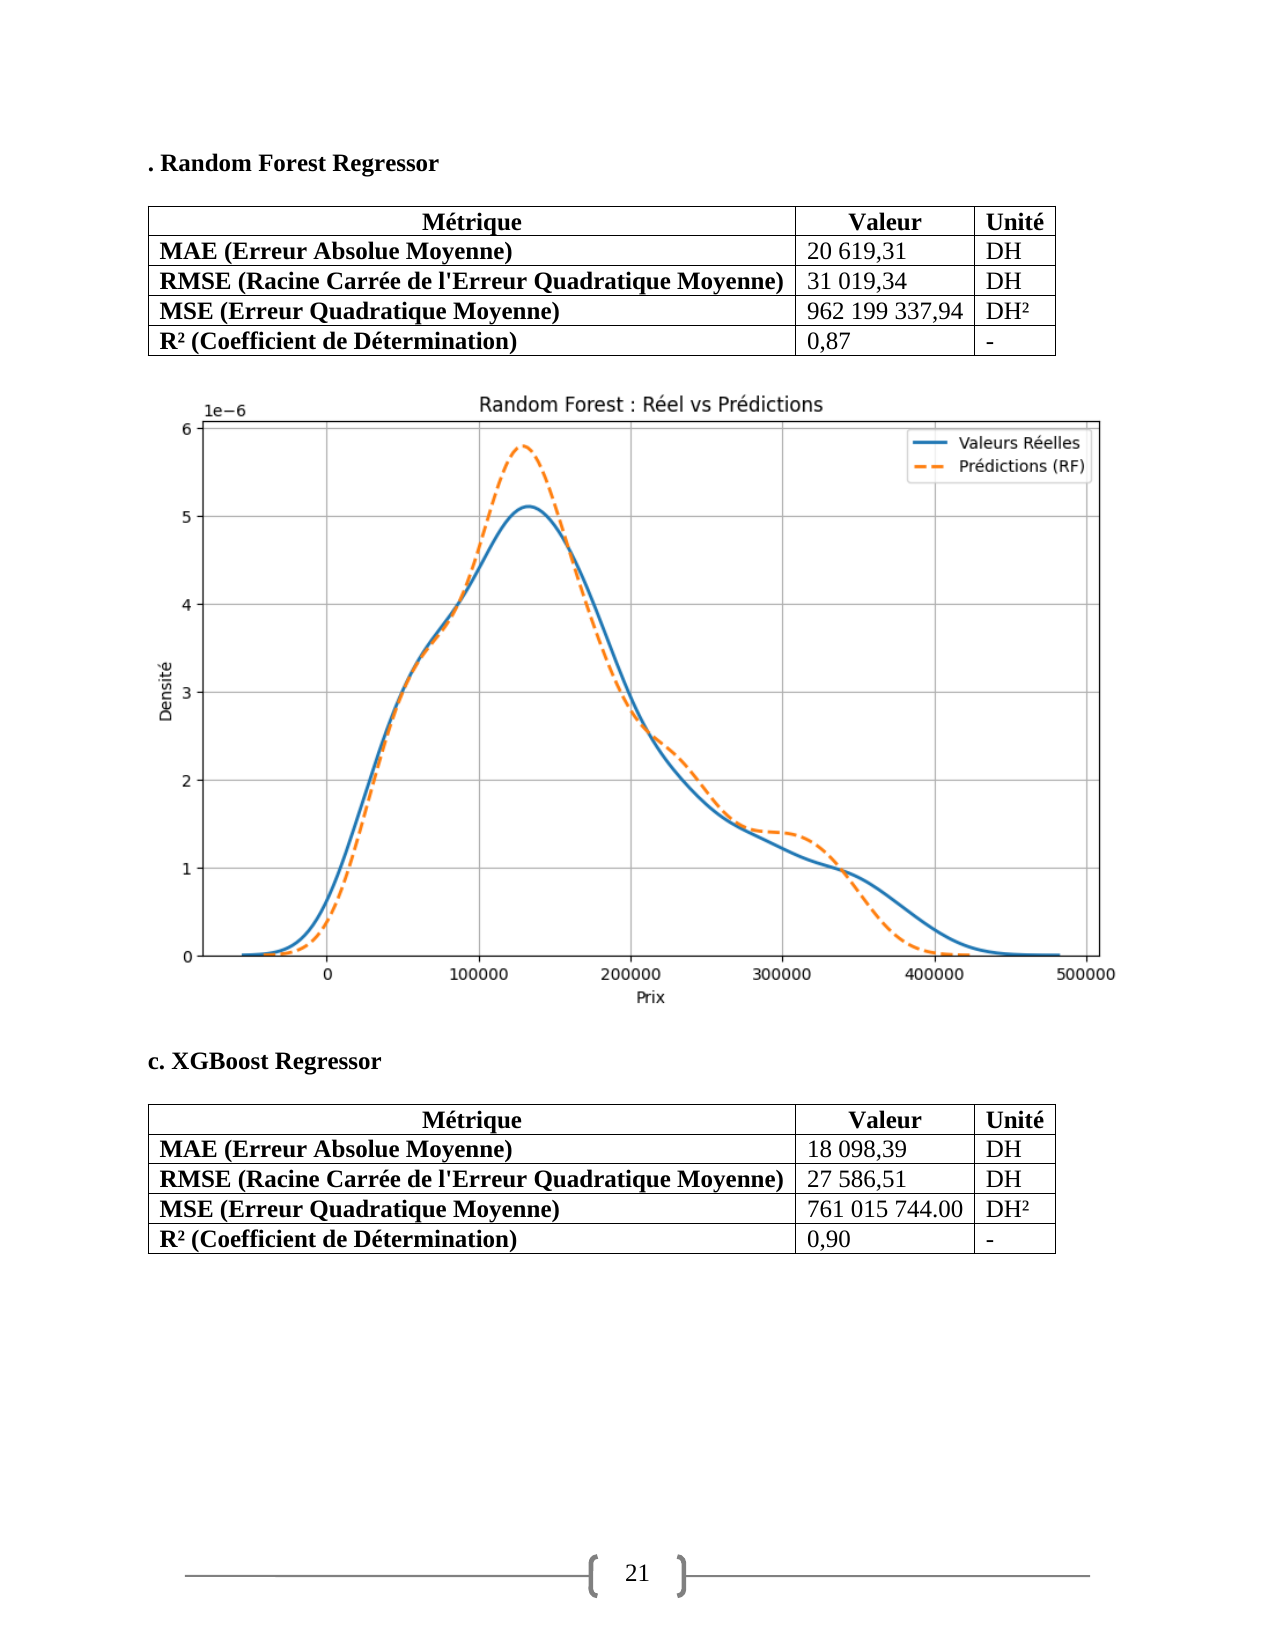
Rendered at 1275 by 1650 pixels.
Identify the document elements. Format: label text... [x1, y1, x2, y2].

table_cell 761 015 744.00 [796, 1194, 974, 1223]
table_header Valeur [796, 1105, 974, 1133]
table_cell - [975, 1224, 1055, 1253]
table_cell DH [975, 1164, 1055, 1193]
table_header Unité [975, 207, 1055, 235]
table_cell R² (Coefficient de Détermination) [149, 326, 795, 354]
table_cell R² (Coefficient de Détermination) [149, 1224, 795, 1253]
table_header Unité [975, 1105, 1055, 1133]
table_cell DH [975, 1135, 1055, 1163]
picture [147, 384, 1128, 1017]
table_cell MSE (Erreur Quadratique Moyenne) [149, 1194, 795, 1223]
table_cell 18 098,39 [796, 1135, 974, 1163]
subtitle c. XGBoost Regressor [148, 1046, 1127, 1074]
table_header Métrique [149, 207, 795, 235]
table_cell 20 619,31 [796, 236, 974, 265]
table_cell 962 199 337,94 [796, 296, 974, 325]
table_cell RMSE (Racine Carrée de l'Erreur Quadratique Moyenne) [149, 266, 795, 295]
subtitle . Random Forest Regressor [148, 148, 1127, 176]
table_cell MAE (Erreur Absolue Moyenne) [149, 236, 795, 265]
table_cell 31 019,34 [796, 266, 974, 295]
table_cell MSE (Erreur Quadratique Moyenne) [149, 296, 795, 325]
table_header Métrique [149, 1105, 795, 1133]
table_cell 0,90 [796, 1224, 974, 1253]
table_cell 0,87 [796, 326, 974, 354]
table_header Valeur [796, 207, 974, 235]
table_cell DH² [975, 1194, 1055, 1223]
table_cell RMSE (Racine Carrée de l'Erreur Quadratique Moyenne) [149, 1164, 795, 1193]
table_cell - [975, 326, 1055, 354]
table_cell DH² [975, 296, 1055, 325]
table_cell 27 586,51 [796, 1164, 974, 1193]
table_cell DH [975, 236, 1055, 265]
table_cell MAE (Erreur Absolue Moyenne) [149, 1135, 795, 1163]
table_cell DH [975, 266, 1055, 295]
